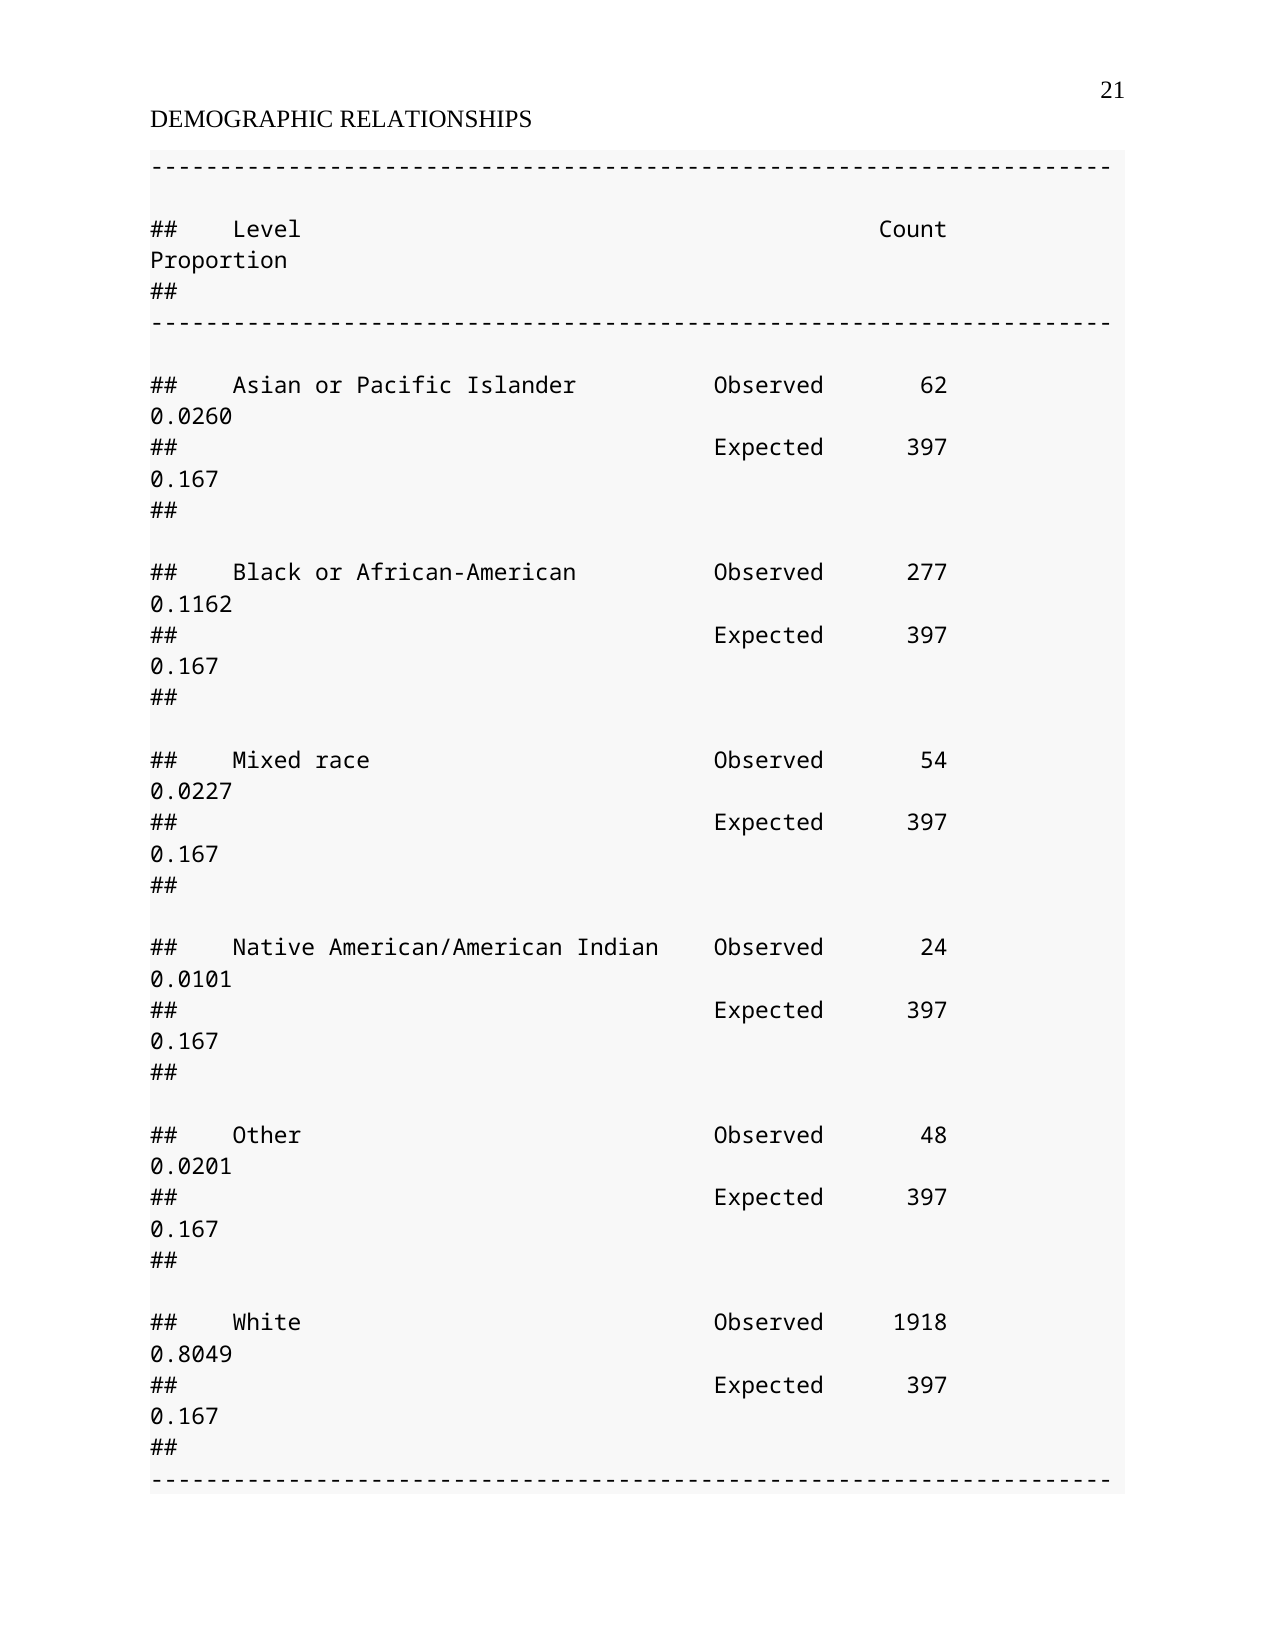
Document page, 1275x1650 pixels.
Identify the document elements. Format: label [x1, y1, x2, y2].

text [150, 150, 1125, 1494]
